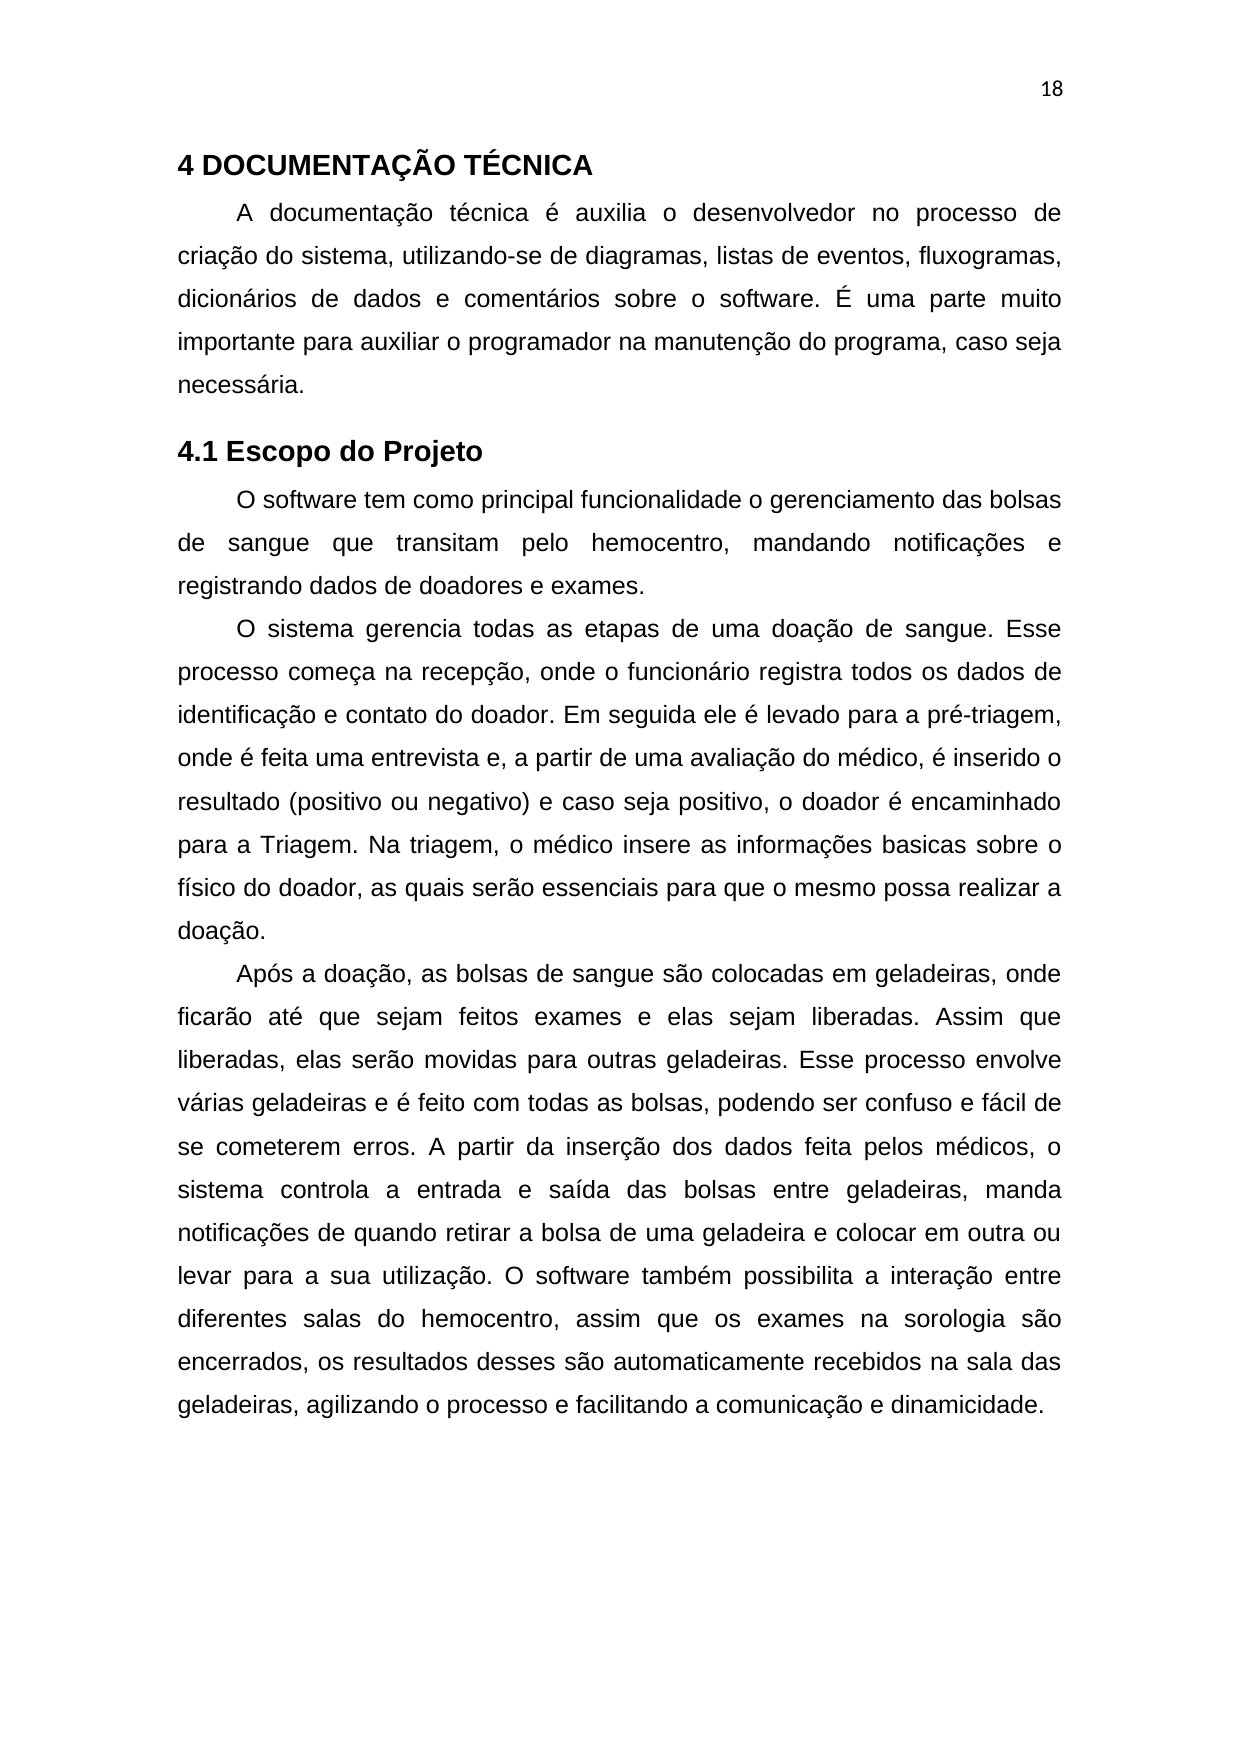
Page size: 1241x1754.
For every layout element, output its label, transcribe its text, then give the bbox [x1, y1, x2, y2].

subtitle 4 DOCUMENTAÇÃO TÉCNICA [177, 148, 1063, 181]
subtitle 4.1 Escopo do Projeto [177, 434, 1063, 468]
text O software tem como principal funcionalidade o gerenciamento das bolsas de sangue que transitam pelo hemocentro, mandando notificações e registrando dados de doadores e exames. [177, 485, 1063, 600]
text A documentação técnica é auxilia o desenvolvedor no processo de criação do sistema, utilizando-se de diagramas, listas de eventos, fluxogramas, dicionários de dados e comentários sobre o software. É uma parte muito importante para auxiliar o programador na manutenção do programa, caso seja necessária. [177, 198, 1063, 399]
text Após a doação, as bolsas de sangue são colocadas em geladeiras, onde ficarão até que sejam feitos exames e elas sejam liberadas. Assim que liberadas, elas serão movidas para outras geladeiras. Esse processo envolve várias geladeiras e é feito com todas as bolsas, podendo ser confuso e fácil de se cometerem erros. A partir da inserção dos dados feita pelos médicos, o sistema controla a entrada e saída das bolsas entre geladeiras, manda notificações de quando retirar a bolsa de uma geladeira e colocar em outra ou levar para a sua utilização. O software também possibilita a interação entre diferentes salas do hemocentro, assim que os exames na sorologia são encerrados, os resultados desses são automaticamente recebidos na sala das geladeiras, agilizando o processo e facilitando a comunicação e dinamicidade. [177, 959, 1063, 1419]
text O sistema gerencia todas as etapas de uma doação de sangue. Esse processo começa na recepção, onde o funcionário registra todos os dados de identificação e contato do doador. Em seguida ele é levado para a pré-triagem, onde é feita uma entrevista e, a partir de uma avaliação do médico, é inserido o resultado (positivo ou negativo) e caso seja positivo, o doador é encaminhado para a Triagem. Na triagem, o médico insere as informações basicas sobre o físico do doador, as quais serão essenciais para que o mesmo possa realizar a doação. [177, 614, 1063, 945]
